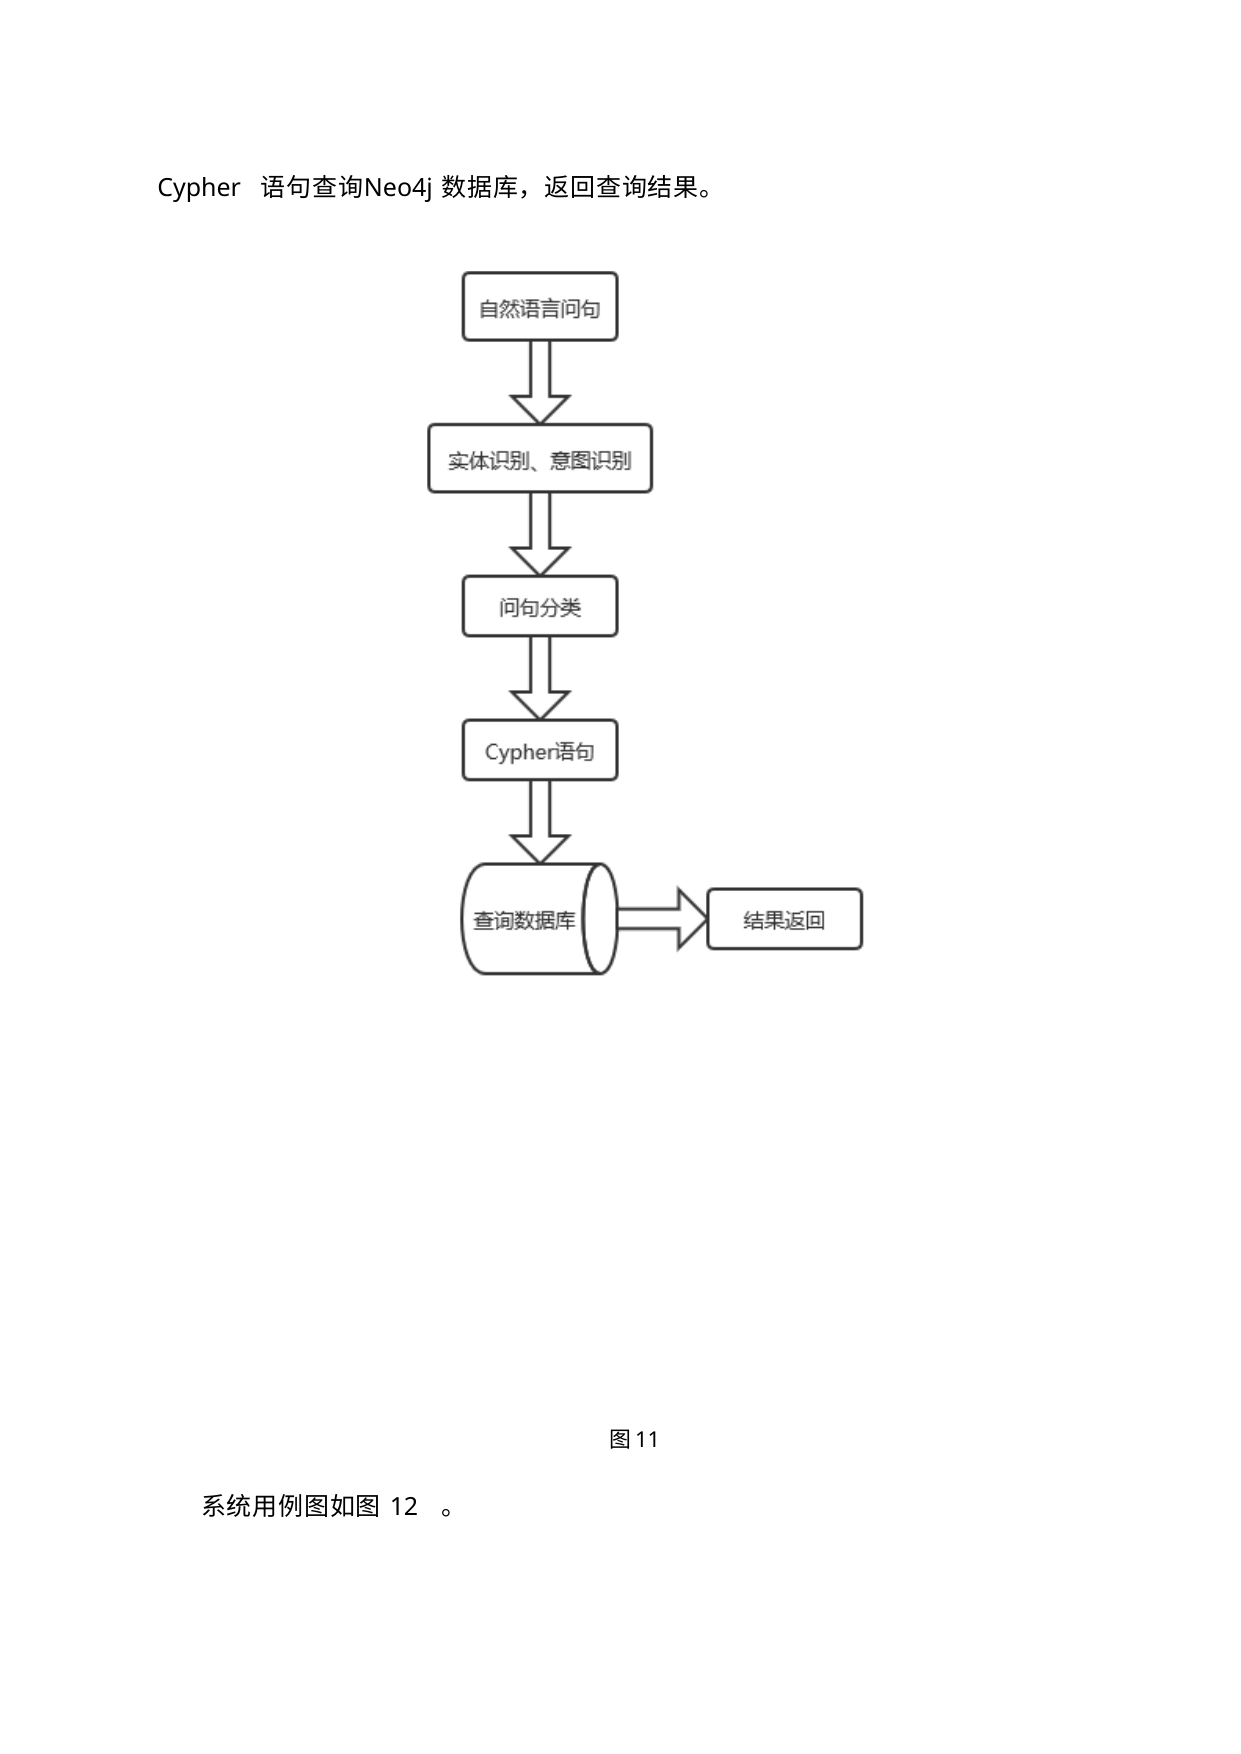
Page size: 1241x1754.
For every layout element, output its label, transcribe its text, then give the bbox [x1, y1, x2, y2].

text 图11 [157, 1421, 1113, 1455]
text 系统用例图如图12。 [157, 1471, 1113, 1538]
text 首先，对用户输入的自然语言问句进行实体识别与意图识别。其次，根据上步处理结果对问句进行分类。然后对问句进行解析并转换为Cypher语句。最后，使用Cypher语句查询Neo4j数据库，返回查询结果。 [157, 151, 1113, 219]
picture [390, 234, 901, 1013]
